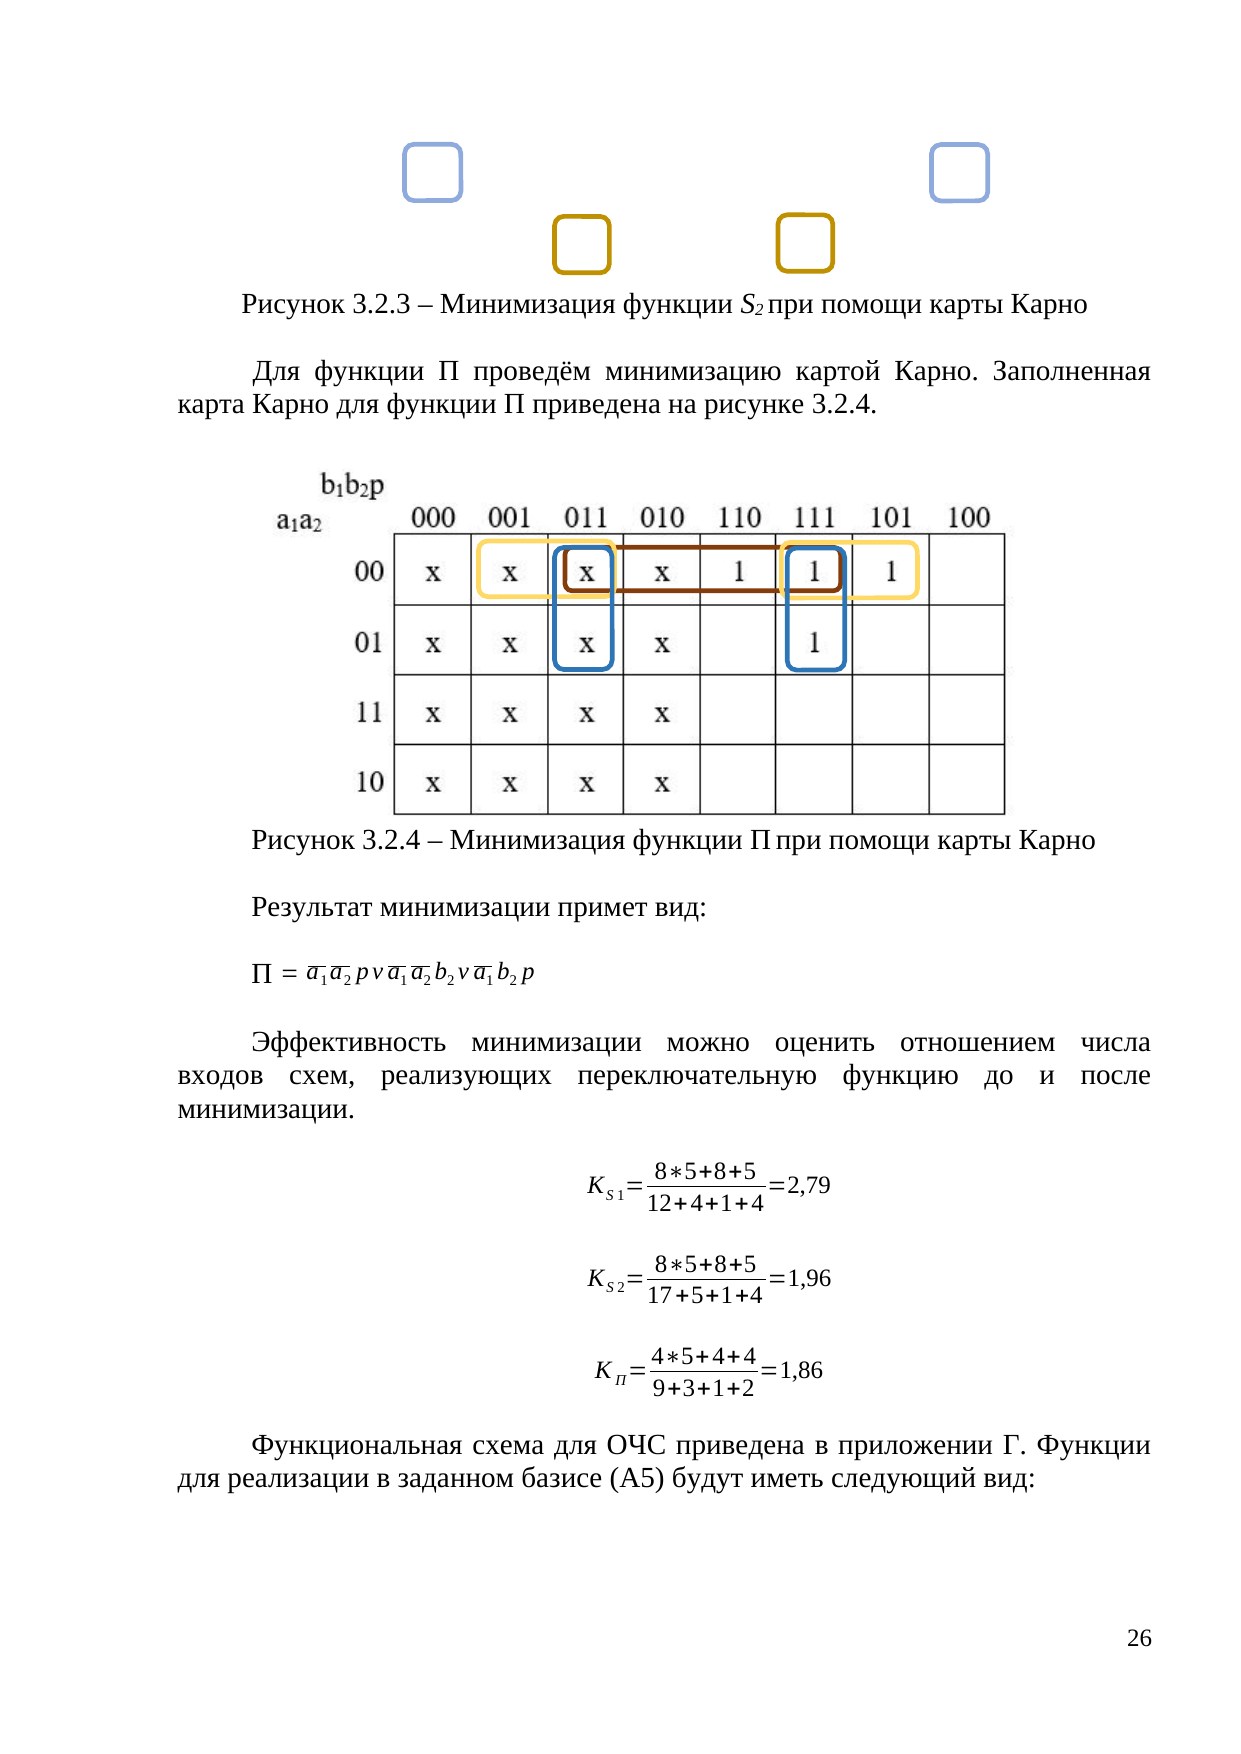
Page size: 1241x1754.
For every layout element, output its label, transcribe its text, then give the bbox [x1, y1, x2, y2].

text Эффективность минимизации можно оценить отношением числа входов схем, реализующих переключательную функцию до и после минимизации. [177, 1024, 1152, 1124]
text Функциональная схема для ОЧС приведена в приложении Г. Функции для реализации в заданном базисе (А5) будут иметь следующий вид: [177, 1427, 1152, 1494]
text Для функции П проведём минимизацию картой Карно. Заполненная карта Карно для функции П приведена на рисунке 3.2.4. [177, 353, 1152, 420]
text Рисунок 3.2.4 – Минимизация функции П при помощи карты Карно [177, 822, 1152, 856]
text Результат минимизации примет вид: [177, 889, 1152, 923]
picture [272, 468, 1078, 822]
text Рисунок 3.2.3 – Минимизация функции S2 при помощи карты Карно [177, 286, 1152, 319]
text П = [177, 957, 1152, 990]
